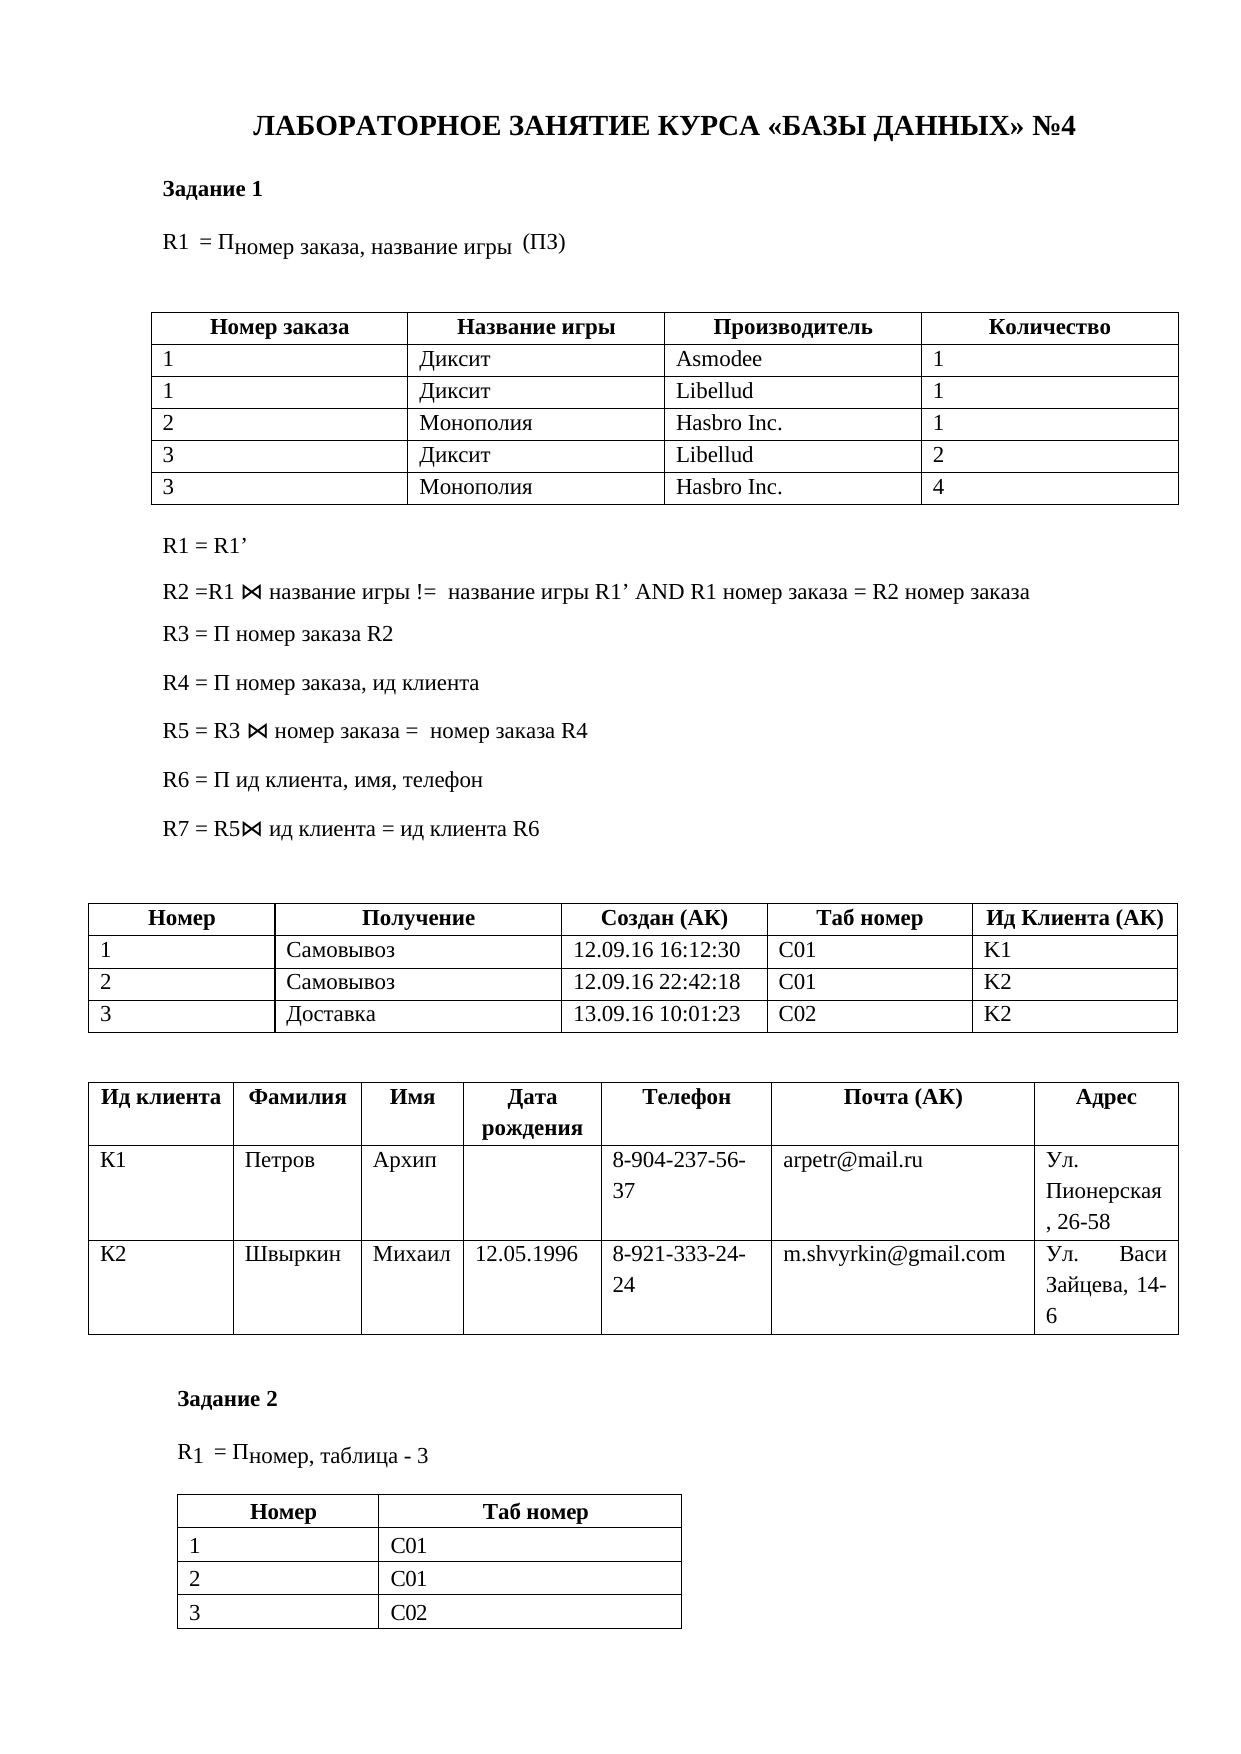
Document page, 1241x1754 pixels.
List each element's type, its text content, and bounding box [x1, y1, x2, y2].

table_cell 2 [152, 409, 407, 440]
table_cell 3 [89, 1001, 274, 1032]
list R5 = R3 ⋈ номер заказа = номер заказа R4 [162, 717, 817, 748]
list R1 = R1’ [162, 532, 1166, 563]
table_cell arpetr@mail.ru [772, 1146, 1034, 1239]
table_cell 3 [178, 1595, 378, 1627]
table_cell Доставка [276, 1001, 561, 1032]
table_cell C01 [768, 969, 972, 999]
table_header Адрес [1035, 1083, 1178, 1145]
table_cell 12.05.1996 [464, 1241, 601, 1334]
table_cell m.shvyrkin@gmail.cоm [772, 1241, 1034, 1334]
table_header Номер [178, 1495, 378, 1527]
table_header Телефон [602, 1083, 771, 1145]
table_cell Asmodee [665, 345, 921, 376]
table_cell Монополия [408, 473, 664, 504]
table_cell 3 [152, 473, 407, 504]
table_header Получение [276, 904, 561, 935]
table_cell 1 [89, 936, 274, 967]
table_cell Диксит [408, 441, 664, 472]
table_cell С01 [379, 1562, 681, 1594]
text Задание 2 [177, 1385, 1166, 1411]
table_header Количество [922, 313, 1178, 344]
table_cell Libellud [665, 441, 921, 472]
table_header Ид клиента [89, 1083, 233, 1145]
table_cell 1 [152, 377, 407, 408]
table_cell 8-921-333-24-24 [602, 1241, 771, 1334]
table_cell 1 [922, 377, 1178, 408]
list R4 = П номер заказа, ид клиента [162, 669, 817, 700]
table_cell Монополия [408, 409, 664, 440]
table_cell Архип [362, 1146, 463, 1239]
table_cell Hasbro Inc. [665, 473, 921, 504]
table_cell K2 [973, 969, 1177, 999]
table_cell Петров [234, 1146, 361, 1239]
table_cell 2 [178, 1562, 378, 1594]
table_cell 8-904-237-56-37 [602, 1146, 771, 1239]
table_cell 12.09.16 16:12:30 [562, 936, 767, 967]
table_header Создан (АК) [562, 904, 767, 935]
table_cell 12.09.16 22:42:18 [562, 969, 767, 999]
table_cell 2 [89, 969, 274, 999]
table_cell Самовывоз [276, 936, 561, 967]
table_cell 4 [922, 473, 1178, 504]
table_cell Libellud [665, 377, 921, 408]
table_header Почта (АК) [772, 1083, 1034, 1145]
table_header Номер [89, 904, 274, 935]
table_cell К1 [89, 1146, 233, 1239]
list R6 = П ид клиента, имя, телефон [162, 766, 817, 797]
table_cell K1 [973, 936, 1177, 967]
table_cell 1 [152, 345, 407, 376]
list R2 =R1 ⋈ название игры != название игры R1’ AND R1 номер заказа = R2 номер заказа [162, 578, 1166, 605]
list R3 = П номер заказа R2 [162, 620, 817, 651]
table_cell Михаил [362, 1241, 463, 1334]
table_cell C02 [768, 1001, 972, 1032]
table_header Номер заказа [152, 313, 407, 344]
table_cell 3 [152, 441, 407, 472]
table_header Таб номер [768, 904, 972, 935]
table_header Ид Клиента (АК) [973, 904, 1177, 935]
text Задание 1 [162, 175, 1166, 202]
table_cell С02 [379, 1595, 681, 1627]
table_cell С01 [379, 1528, 681, 1561]
list R1 = Пномер заказа, название игры (ПЗ) [162, 228, 1166, 259]
table_cell Самовывоз [276, 969, 561, 999]
table_cell K2 [973, 1001, 1177, 1032]
list R1 = Пномер, таблица - 3 [177, 1438, 931, 1469]
table_cell 1 [178, 1528, 378, 1561]
table_cell Hasbro Inc. [665, 409, 921, 440]
table_cell К2 [89, 1241, 233, 1334]
text ЛАБОРАТОРНОЕ ЗАНЯТИЕ КУРСА «БАЗЫ ДАННЫХ» №4 [162, 108, 1166, 142]
table_cell Диксит [408, 377, 664, 408]
table_cell Ул. Васи Зайцева, 14-6 [1035, 1241, 1178, 1334]
table_header Название игры [408, 313, 664, 344]
list R7 = R5⋈ ид клиента = ид клиента R6 [162, 815, 817, 846]
table_cell 2 [922, 441, 1178, 472]
table_cell 1 [922, 409, 1178, 440]
table_header Производитель [665, 313, 921, 344]
table_cell Диксит [408, 345, 664, 376]
table_cell 13.09.16 10:01:23 [562, 1001, 767, 1032]
table_header Фамилия [234, 1083, 361, 1145]
table_header Имя [362, 1083, 463, 1145]
table_cell 1 [922, 345, 1178, 376]
table_cell Швыркин [234, 1241, 361, 1334]
table_cell C01 [768, 936, 972, 967]
table_cell Ул. Пионерская, 26-58 [1035, 1146, 1178, 1239]
table_cell [464, 1146, 601, 1239]
table_header Дата рождения [464, 1083, 601, 1145]
table_header Таб номер [379, 1495, 681, 1527]
